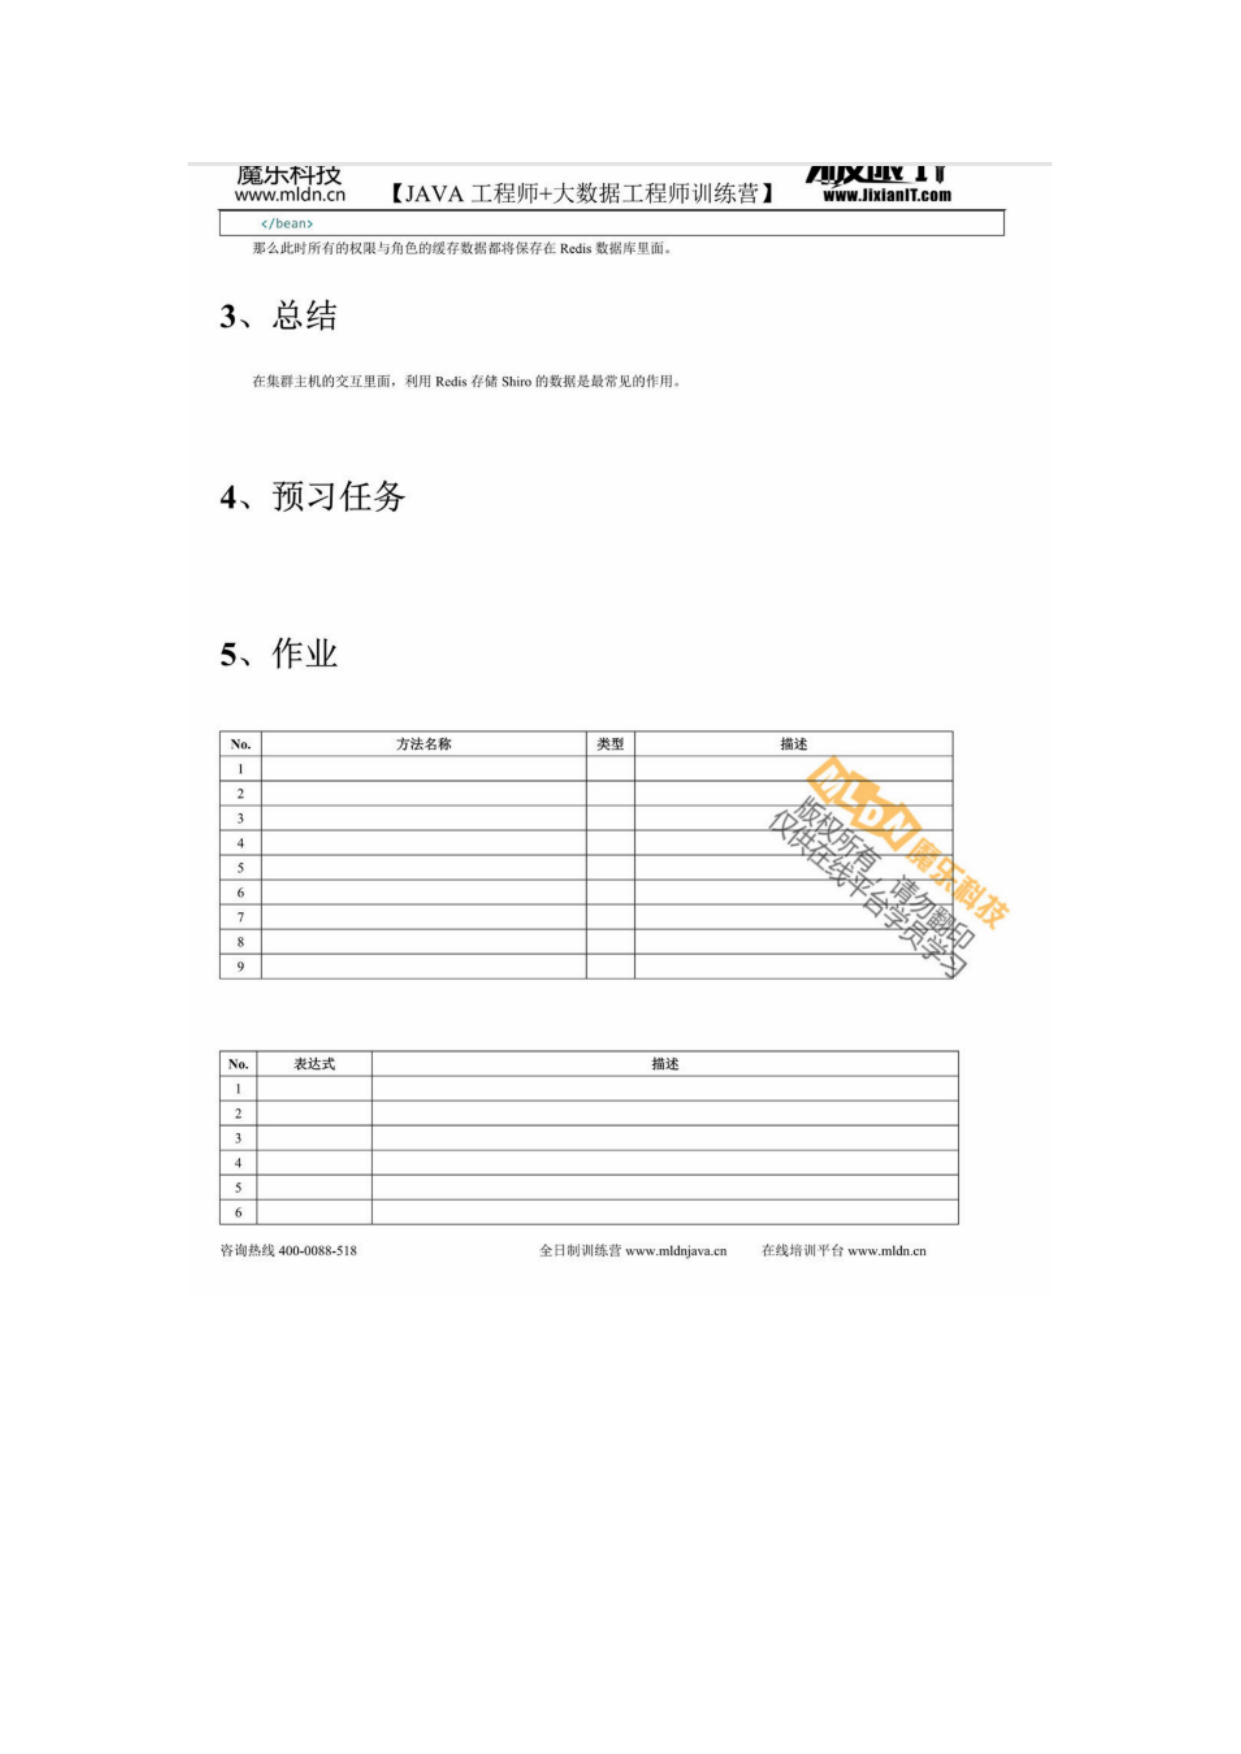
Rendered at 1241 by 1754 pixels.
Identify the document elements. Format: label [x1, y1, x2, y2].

picture [187, 162, 1053, 1297]
